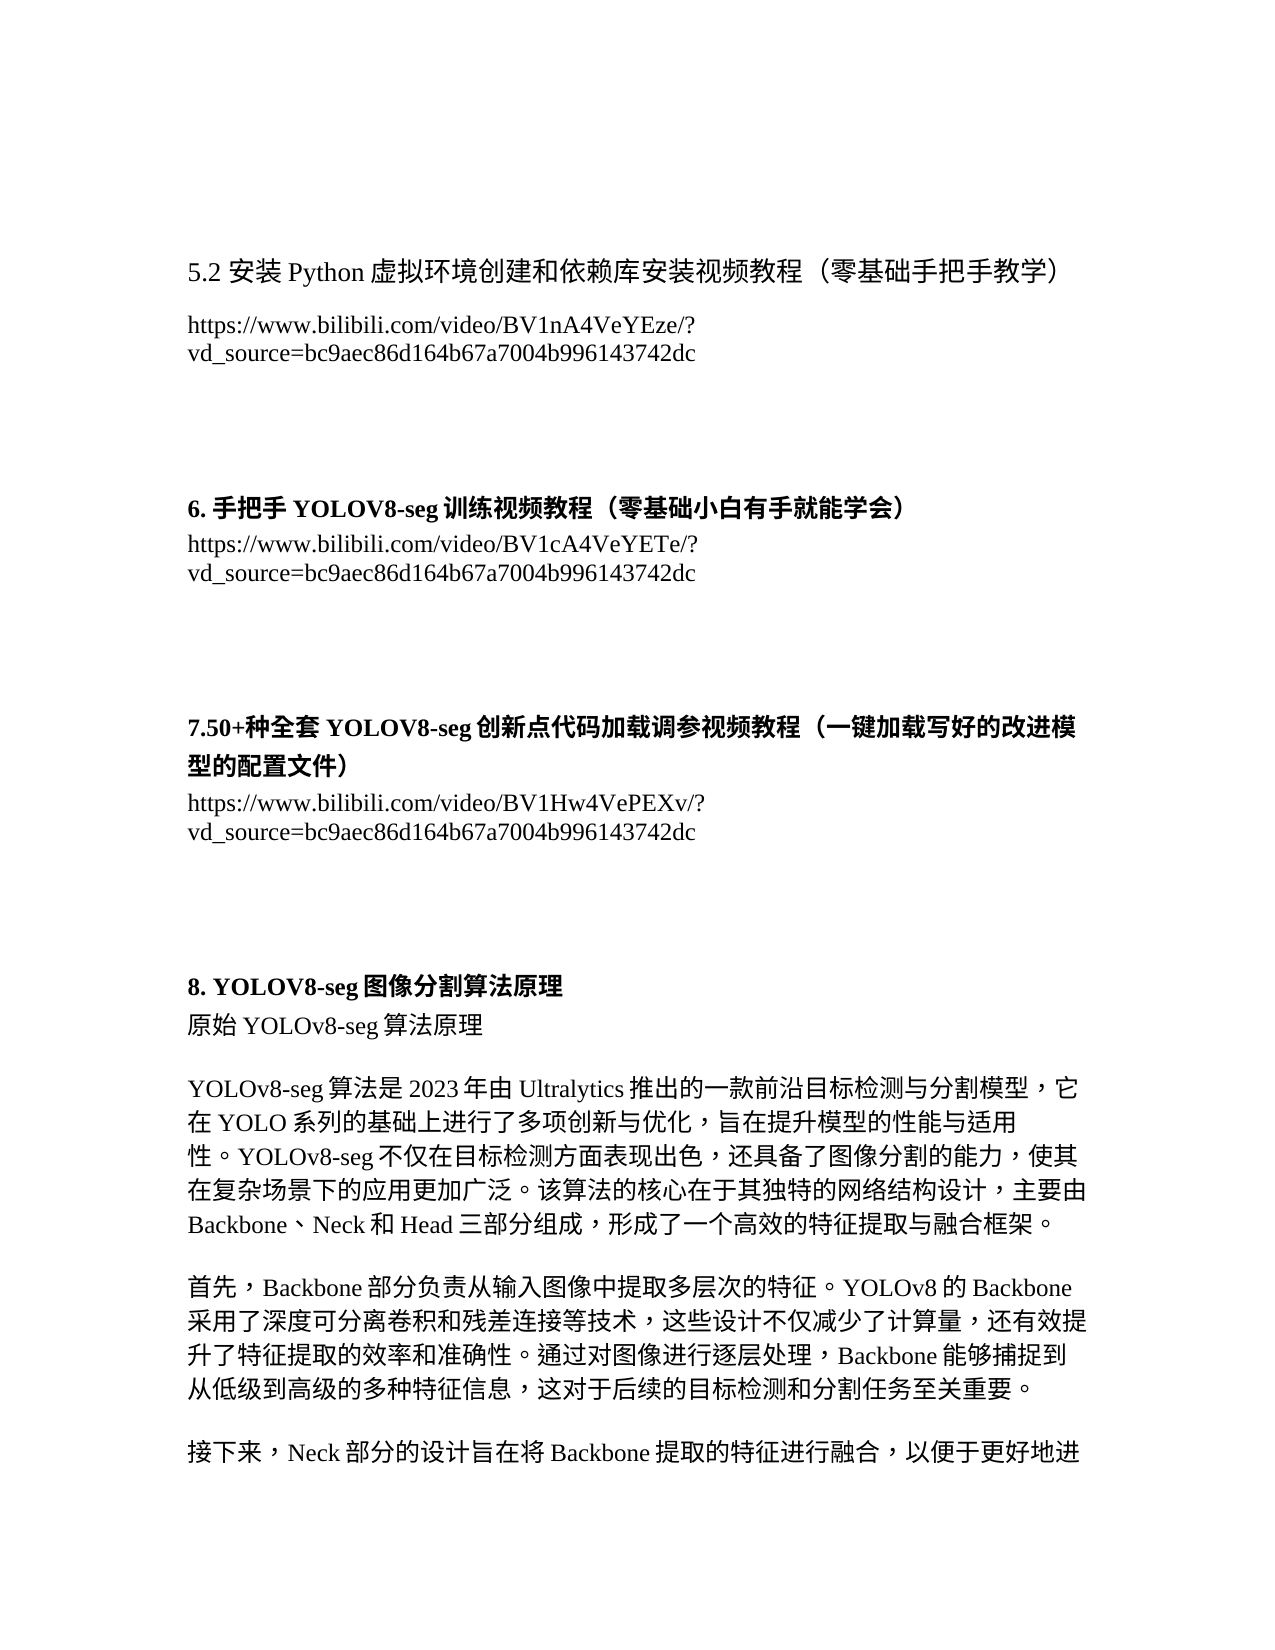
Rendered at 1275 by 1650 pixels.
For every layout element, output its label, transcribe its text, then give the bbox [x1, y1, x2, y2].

subtitle 6. 手把手YOLOV8-seg训练视频教程（零基础小白有手就能学会） [187, 490, 1087, 524]
subtitle 7.50+种全套YOLOV8-seg创新点代码加载调参视频教程（一键加载写好的改进模型的配置文件） [187, 710, 1087, 783]
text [187, 1008, 1087, 1469]
text 5.2 安装Python虚拟环境创建和依赖库安装视频教程（零基础手把手教学） [187, 252, 1087, 289]
text https://www.bilibili.com/video/BV1nA4VeYEze/?vd_source=bc9aec86d164b67a7004b996143742dc [187, 310, 1087, 367]
subtitle 8. YOLOV8-seg图像分割算法原理 [187, 968, 1087, 1003]
text https://www.bilibili.com/video/BV1Hw4VePEXv/?vd_source=bc9aec86d164b67a7004b996143742dc [187, 788, 1087, 846]
text https://www.bilibili.com/video/BV1cA4VeYETe/?vd_source=bc9aec86d164b67a7004b996143742dc [187, 529, 1087, 587]
